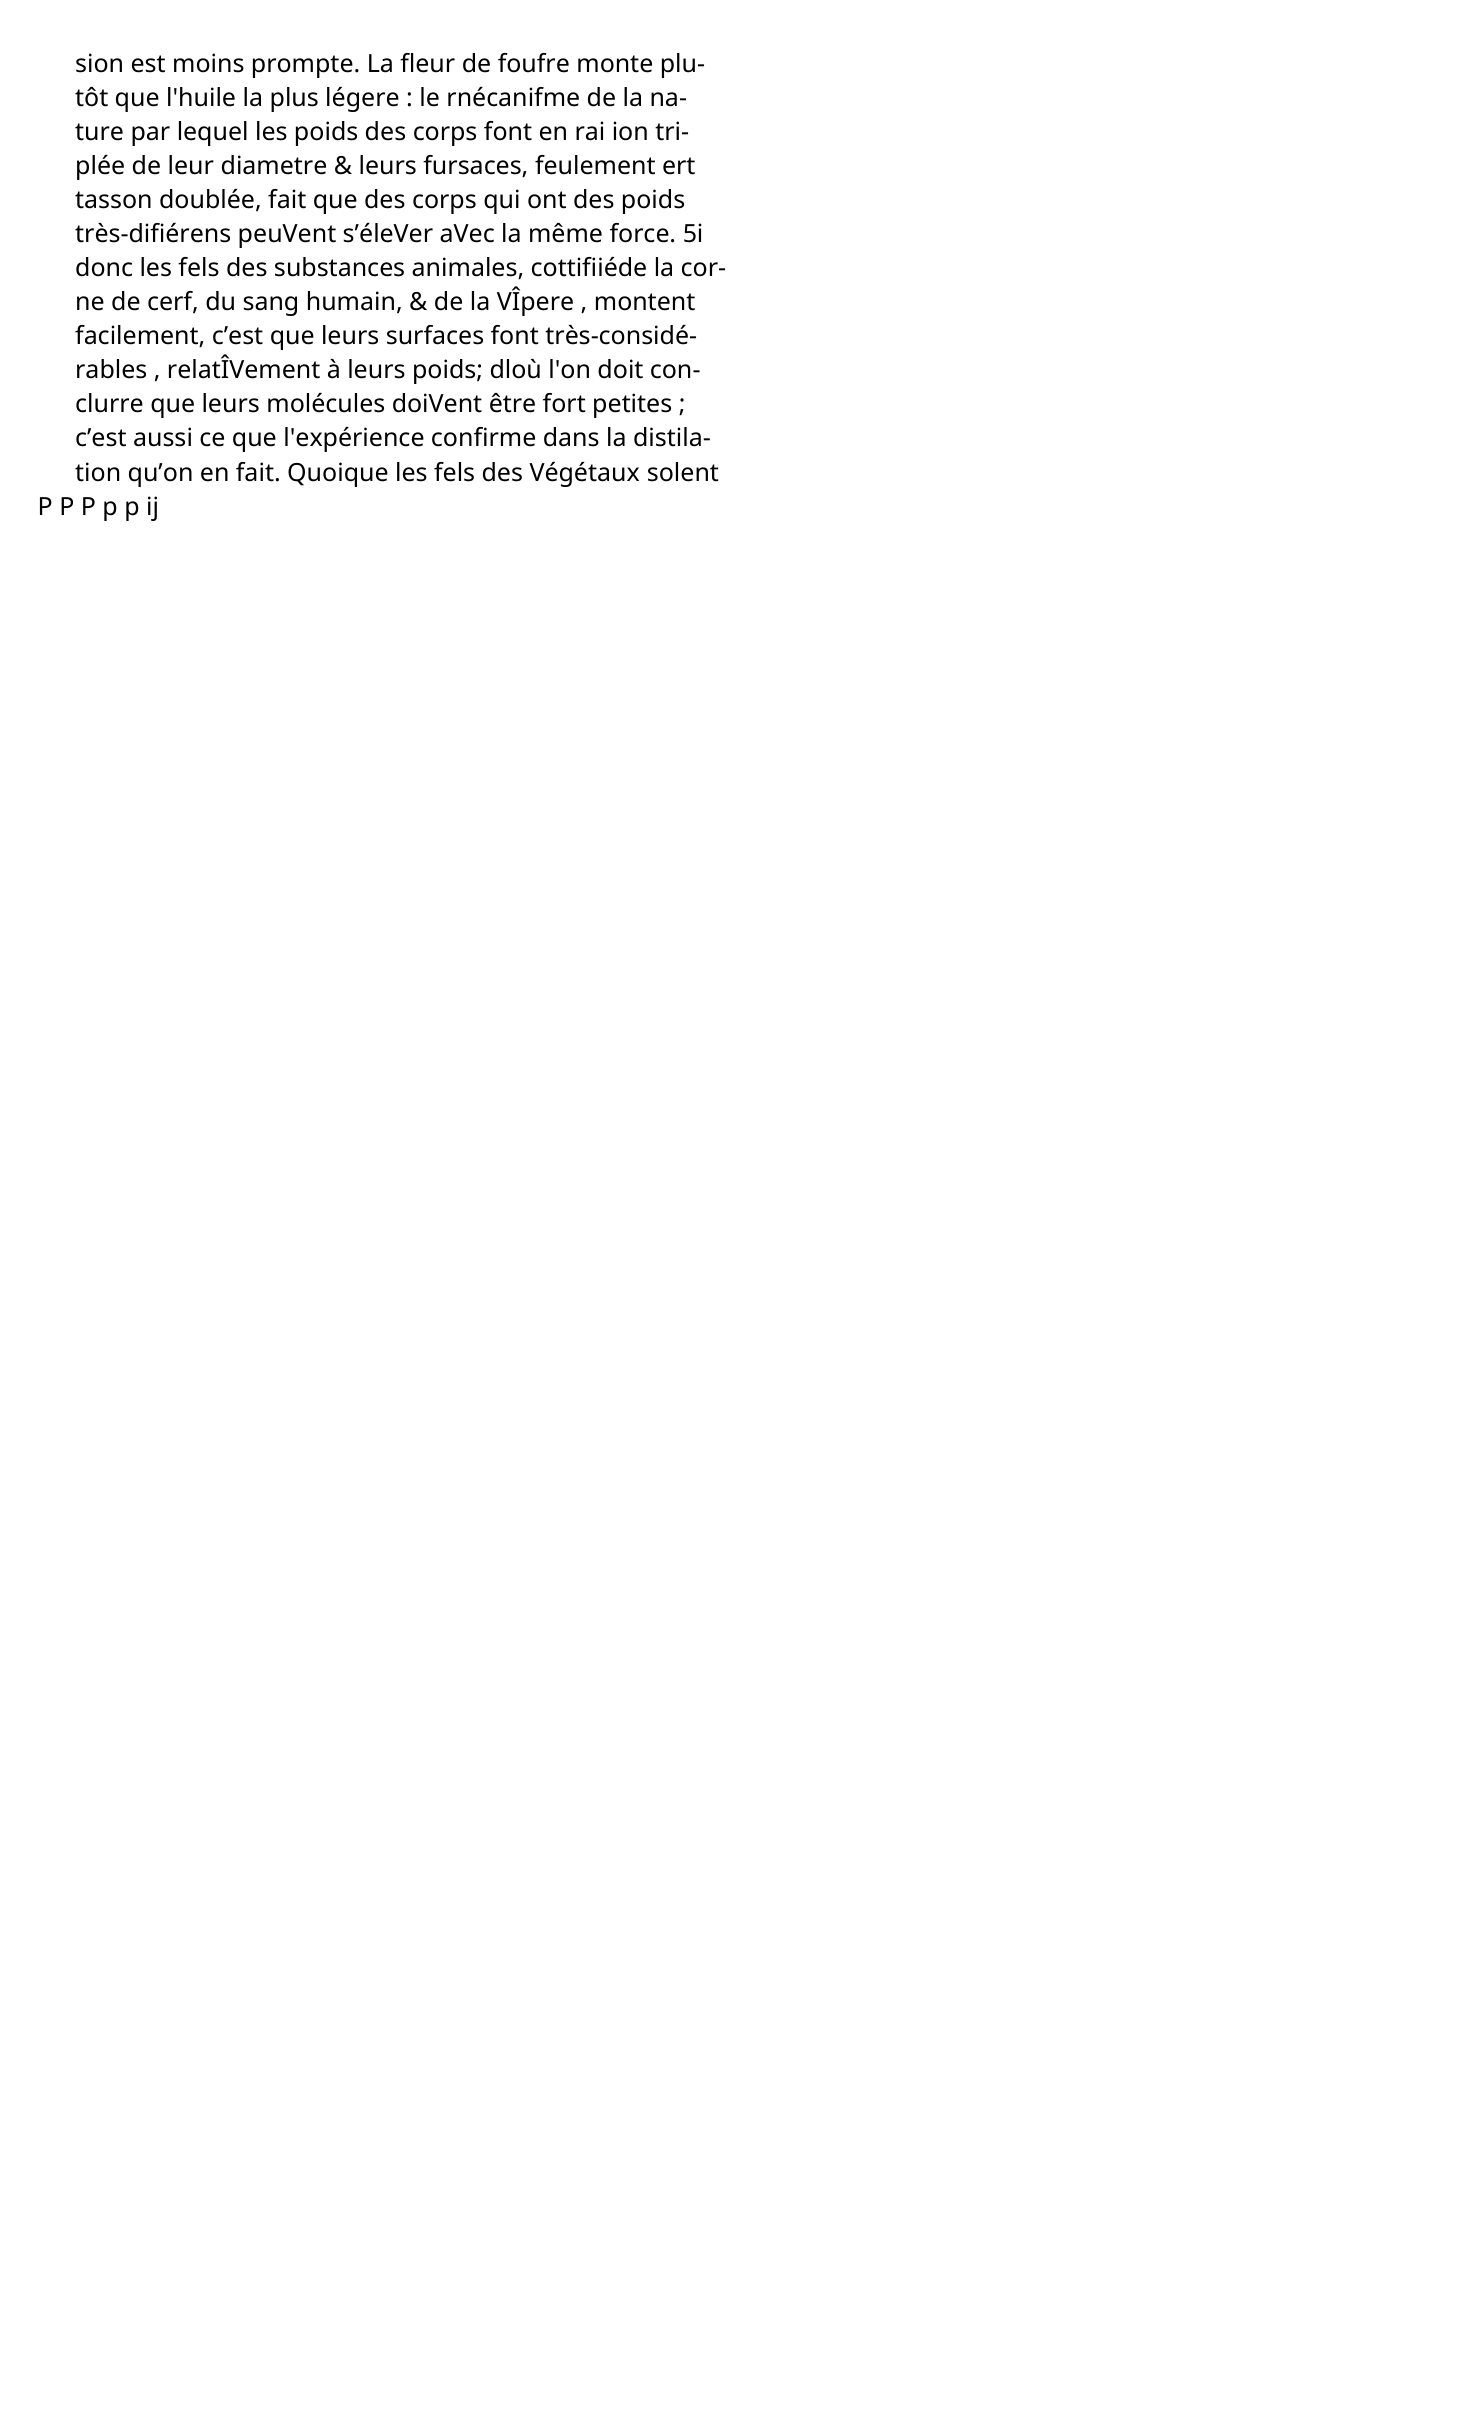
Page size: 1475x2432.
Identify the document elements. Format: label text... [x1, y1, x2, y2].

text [37, 45, 1437, 488]
text P P P p p ij [37, 488, 1437, 522]
